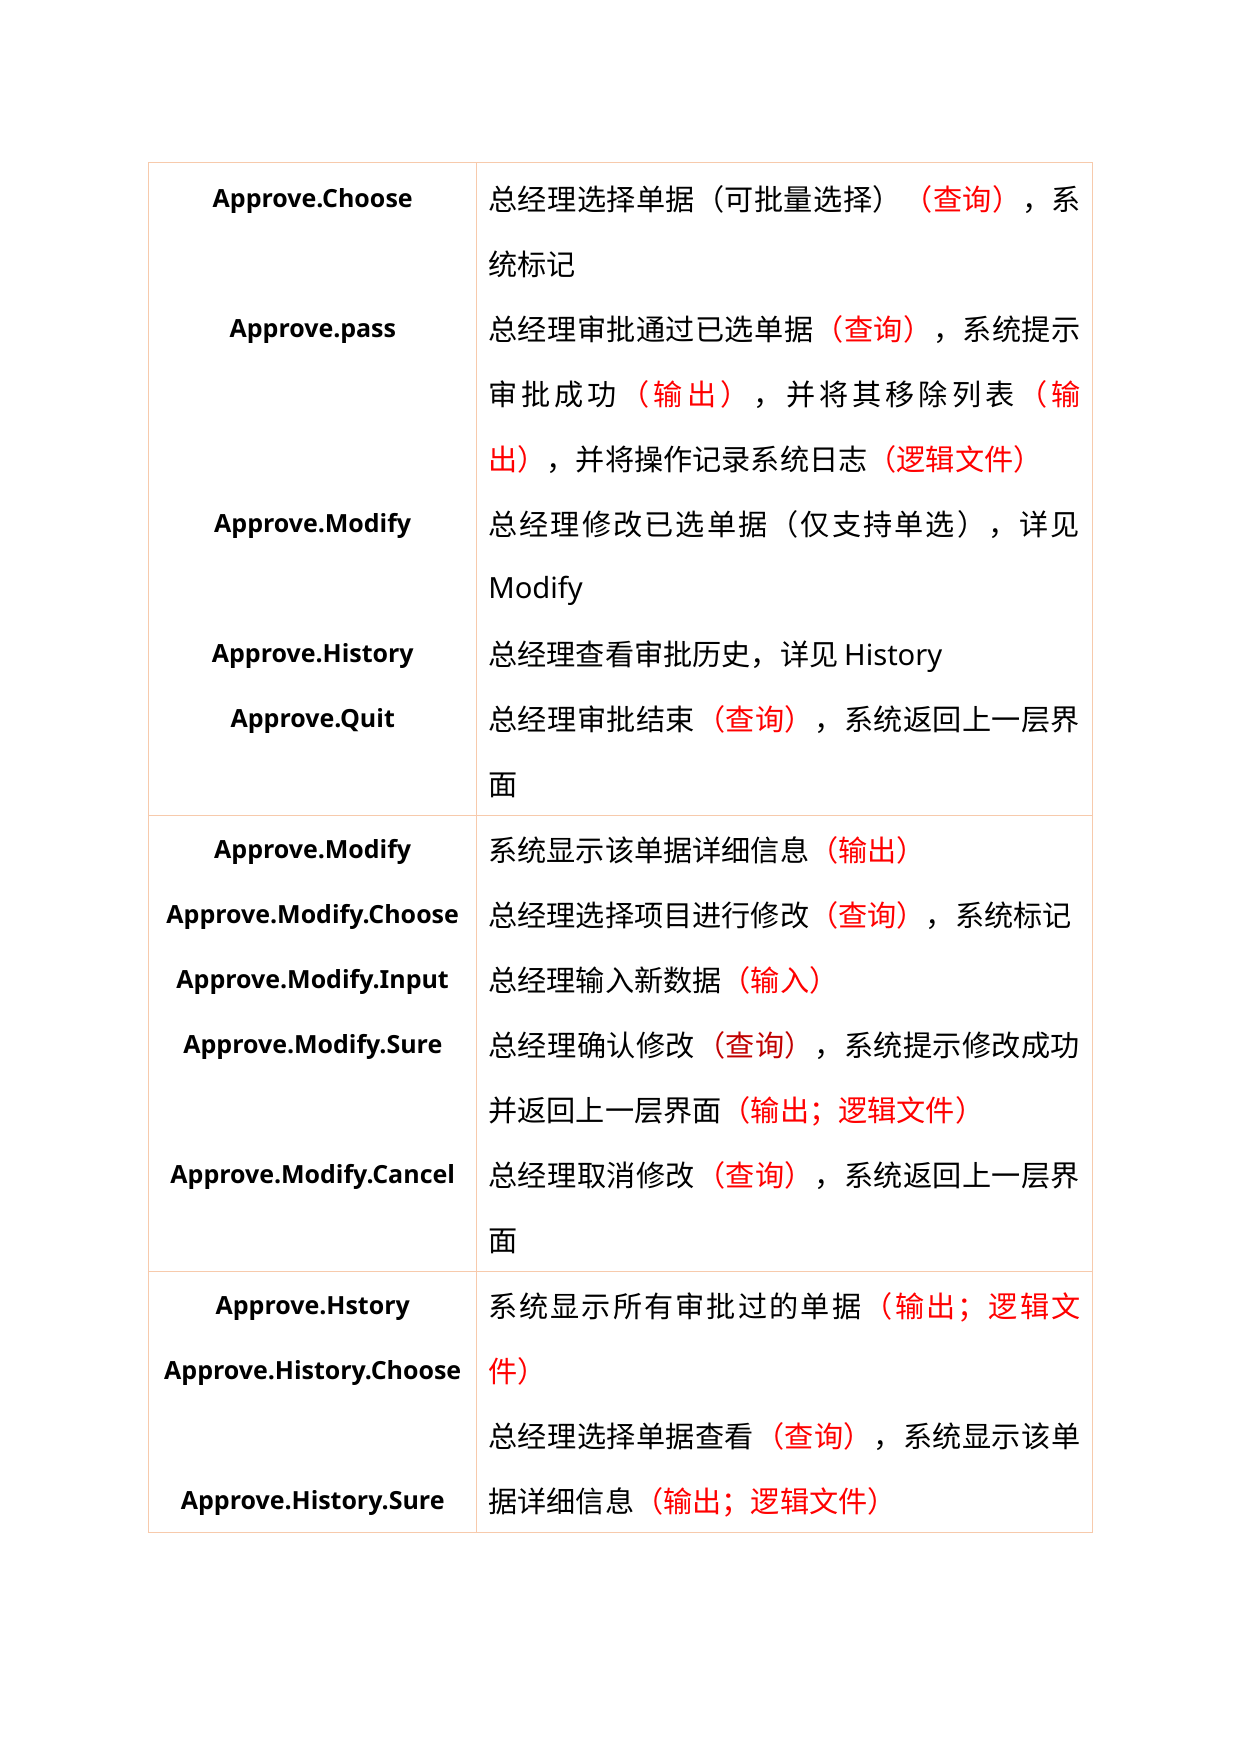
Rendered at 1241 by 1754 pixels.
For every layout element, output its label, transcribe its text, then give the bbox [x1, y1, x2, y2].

table_cell Approve.Modify Approve.Modify.Choose Approve.Modify.Input Approve.Modify.Sure Approve.Modify.Cancel [149, 816, 476, 1271]
table_cell Approve Approve.Choose Approve.pass Approve.Modify Approve.History Approve.Quit [149, 163, 476, 815]
table_cell 系统显示该单据详细信息（输出） 总经理选择项目进行修改（查询），系统标记 总经理输入新数据（输入） 总经理确认修改（查询），系统提示修改成功并返回上一层界面（输出；逻辑文件） 总经理取消修改（查询），系统返回上一层界面 [477, 816, 1092, 1271]
table_cell Approve.Hstory Approve.History.Choose Approve.History.Sure [149, 1272, 476, 1532]
table_cell 系统显示所有审批过的单据（输出；逻辑文件） 总经理选择单据查看（查询），系统显示该单据详细信息（输出；逻辑文件） 总经理确认查看（查询），系统返回上一层界面 [477, 1272, 1092, 1532]
